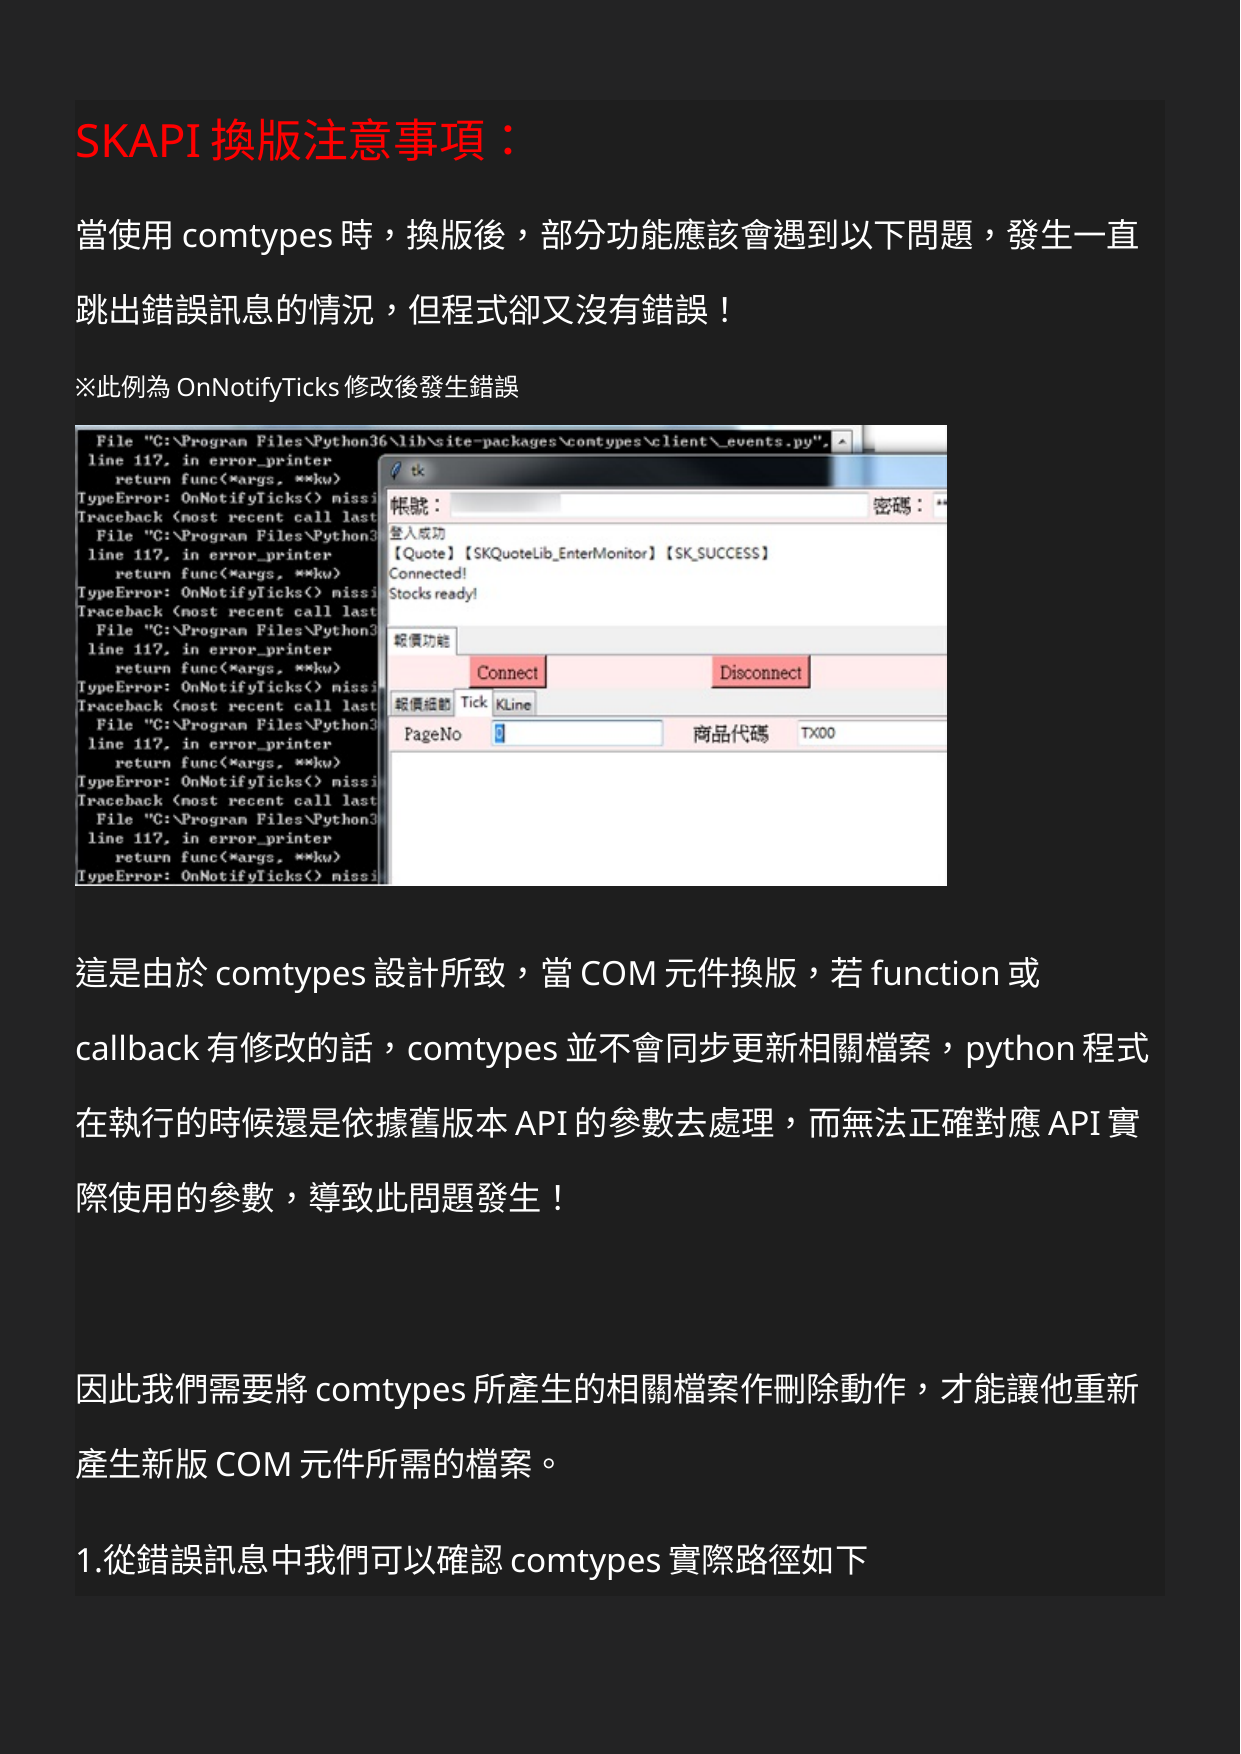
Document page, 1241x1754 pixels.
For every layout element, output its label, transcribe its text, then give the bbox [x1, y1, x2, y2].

text ※此例為OnNotifyTicks修改後發生錯誤 [75, 367, 1165, 404]
text 這是由於comtypes設計所致，當COM元件換版，若function或callback有修改的話，comtypes並不會同步更新相關檔案，python程式在執行的時候還是依據舊版本API的參數去處理，而無法正確對應API實際使用的參數，導致此問題發生！ [75, 933, 1165, 1233]
text 當使用comtypes時，換版後，部分功能應該會遇到以下問題，發生一直跳出錯誤訊息的情況，但程式卻又沒有錯誤！ [75, 196, 1165, 346]
text 1.從錯誤訊息中我們可以確認comtypes實際路徑如下 [75, 1521, 1165, 1596]
picture [75, 425, 947, 886]
text 因此我們需要將comtypes所產生的相關檔案作刪除動作，才能讓他重新產生新版COM元件所需的檔案。 [75, 1350, 1165, 1500]
text SKAPI換版注意事項： [75, 100, 1165, 175]
